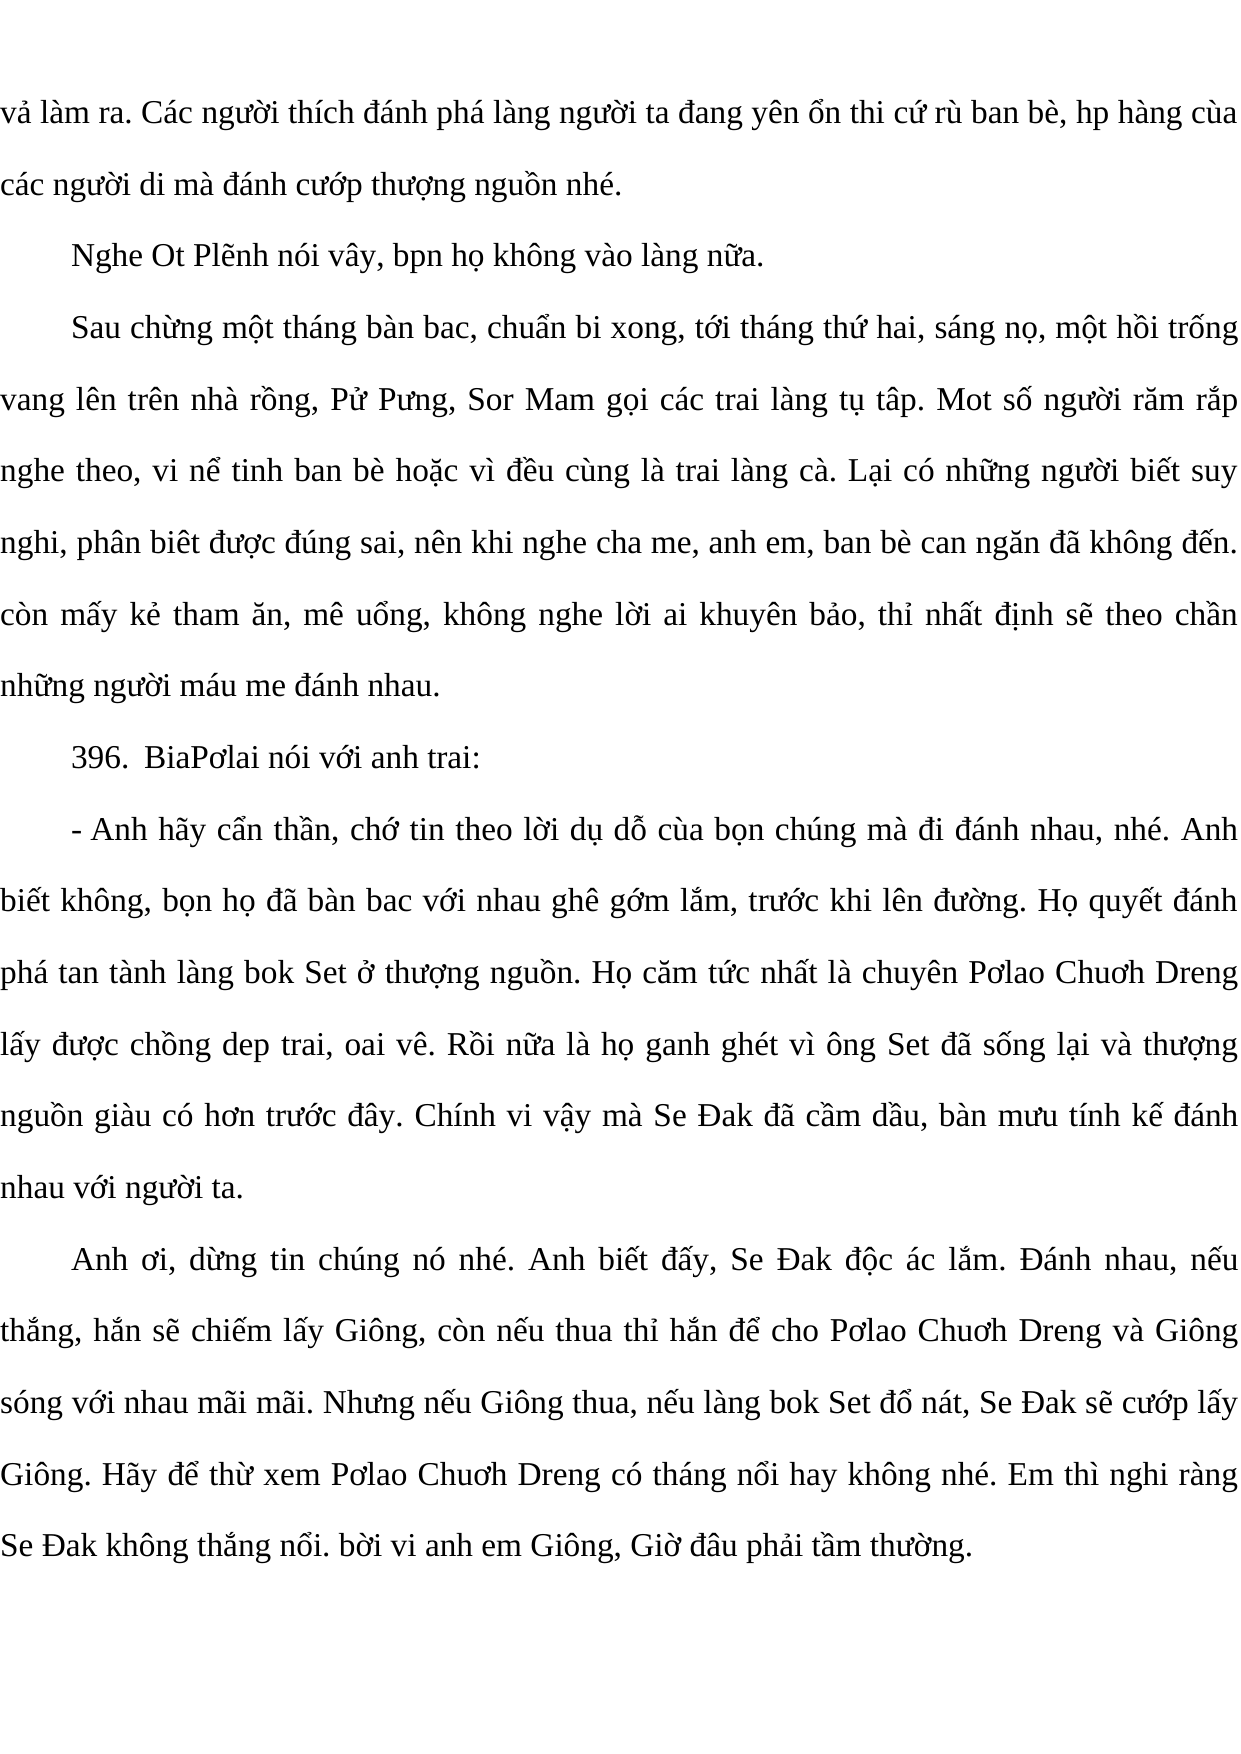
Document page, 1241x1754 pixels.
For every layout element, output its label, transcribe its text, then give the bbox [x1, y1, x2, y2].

text Sau chừng một tháng bàn bac, chuẩn bi xong, tới tháng thứ hai, sáng nọ, một hồi trống vang lên trên nhà rồng, Pử Pưng, Sor Mam gọi các trai làng tụ tâp. Mot số người răm rắp nghe theo, vi nể tinh ban bè hoặc vì đều cùng là trai làng cà. Lại có những người biết suy nghi, phân biêt được đúng sai, nên khi nghe cha me, anh em, ban bè can ngăn đã không đến. còn mấy kẻ tham ăn, mê uổng, không nghe lời ai khuyên bảo, thỉ nhất định sẽ theo chần những người máu me đánh nhau. [0, 307, 1240, 704]
list Anh hãy cẩn thần, chớ tin theo lời dụ dỗ cùa bọn chúng mà đi đánh nhau, nhé. Anh biết không, bọn họ đã bàn bac với nhau ghê gớm lắm, trước khi lên đường. Họ quyết đánh phá tan tành làng bok Set ở thượng nguồn. Họ căm tức nhất là chuyên Pơlao Chuơh Dreng lấy được chồng dep trai, oai vê. Rồi nữa là họ ganh ghét vì ông Set đã sống lại và thượng nguồn giàu có hơn trước đây. Chính vi vậy mà Se Đak đã cầm dầu, bàn mưu tính kế đánh nhau với người ta. [0, 809, 1240, 1206]
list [0, 92, 1240, 202]
text Nghe Ot Plẽnh nói vây, bpn họ không vào làng nữa. [0, 236, 1240, 274]
text Anh ơi, dừng tin chúng nó nhé. Anh biết đấy, Se Đak độc ác lắm. Đánh nhau, nếu thắng, hắn sẽ chiếm lấy Giông, còn nếu thua thỉ hắn để cho Pơlao Chuơh Dreng và Giông sóng với nhau mãi mãi. Nhưng nếu Giông thua, nếu làng bok Set đổ nát, Se Đak sẽ cướp lấy Giông. Hãy để thừ xem Pơlao Chuơh Dreng có tháng nổi hay không nhé. Em thì nghi ràng Se Đak không thắng nổi. bời vi anh em Giông, Giờ đâu phải tầm thường. [0, 1239, 1240, 1564]
list BiaPơlai nói với anh trai: [0, 737, 1240, 776]
